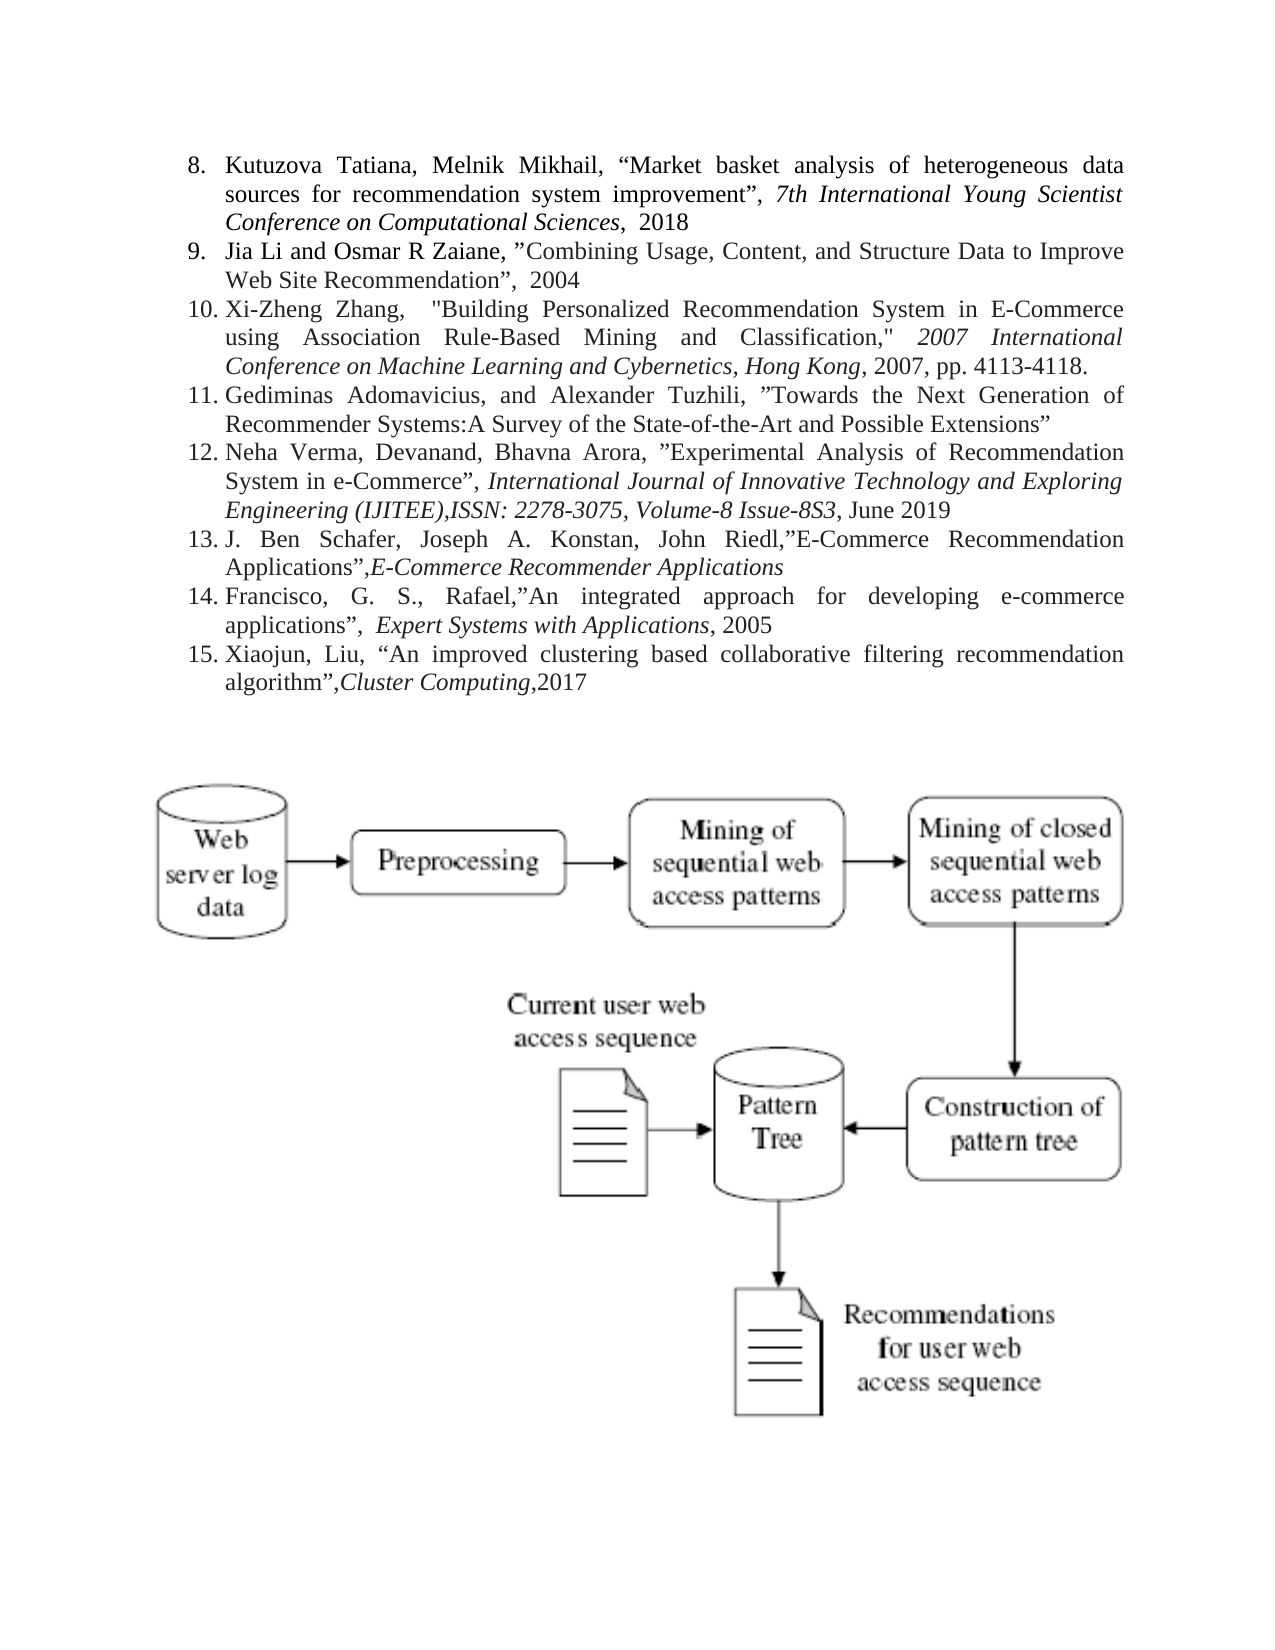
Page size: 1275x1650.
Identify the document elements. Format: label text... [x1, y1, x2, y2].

list Xi-Zheng Zhang, "Building Personalized Recommendation System in E-Commerce using Association Rule-Based Mining and Classification," 2007 International Conference on Machine Learning and Cybernetics, Hong Kong, 2007, pp. 4113-4118. [187, 294, 1125, 380]
list Gediminas Adomavicius, and Alexander Tuzhili, ”Towards the Next Generation of Recommender Systems:A Survey of the State-of-the-Art and Possible Extensions” [187, 380, 1125, 437]
list Xiaojun, Liu, “An improved clustering based collaborative filtering recommendation algorithm”,Cluster Computing,2017 [187, 639, 1125, 696]
list Francisco, G. S., Rafael,”An integrated approach for developing e-commerce applications”, Expert Systems with Applications, 2005 [187, 581, 1125, 639]
list J. Ben Schafer, Joseph A. Konstan, John Riedl,”E-Commerce Recommendation Applications”,E-Commerce Recommender Applications [187, 524, 1125, 581]
list Neha Verma, Devanand, Bhavna Arora, ”Experimental Analysis of Recommendation System in e-Commerce”, International Journal of Innovative Technology and Exploring Engineering (IJITEE),ISSN: 2278-3075, Volume-8 Issue-8S3, June 2019 [187, 437, 1125, 524]
list Kutuzova Tatiana, Melnik Mikhail, “Market basket analysis of heterogeneous data sources for recommendation system improvement”, 7th International Young Scientist Conference on Computational Sciences, 2018 [187, 150, 1125, 236]
picture [150, 782, 1125, 1422]
list Jia Li and Osmar R Zaiane, ”Combining Usage, Content, and Structure Data to Improve Web Site Recommendation”, 2004 [187, 236, 1125, 294]
